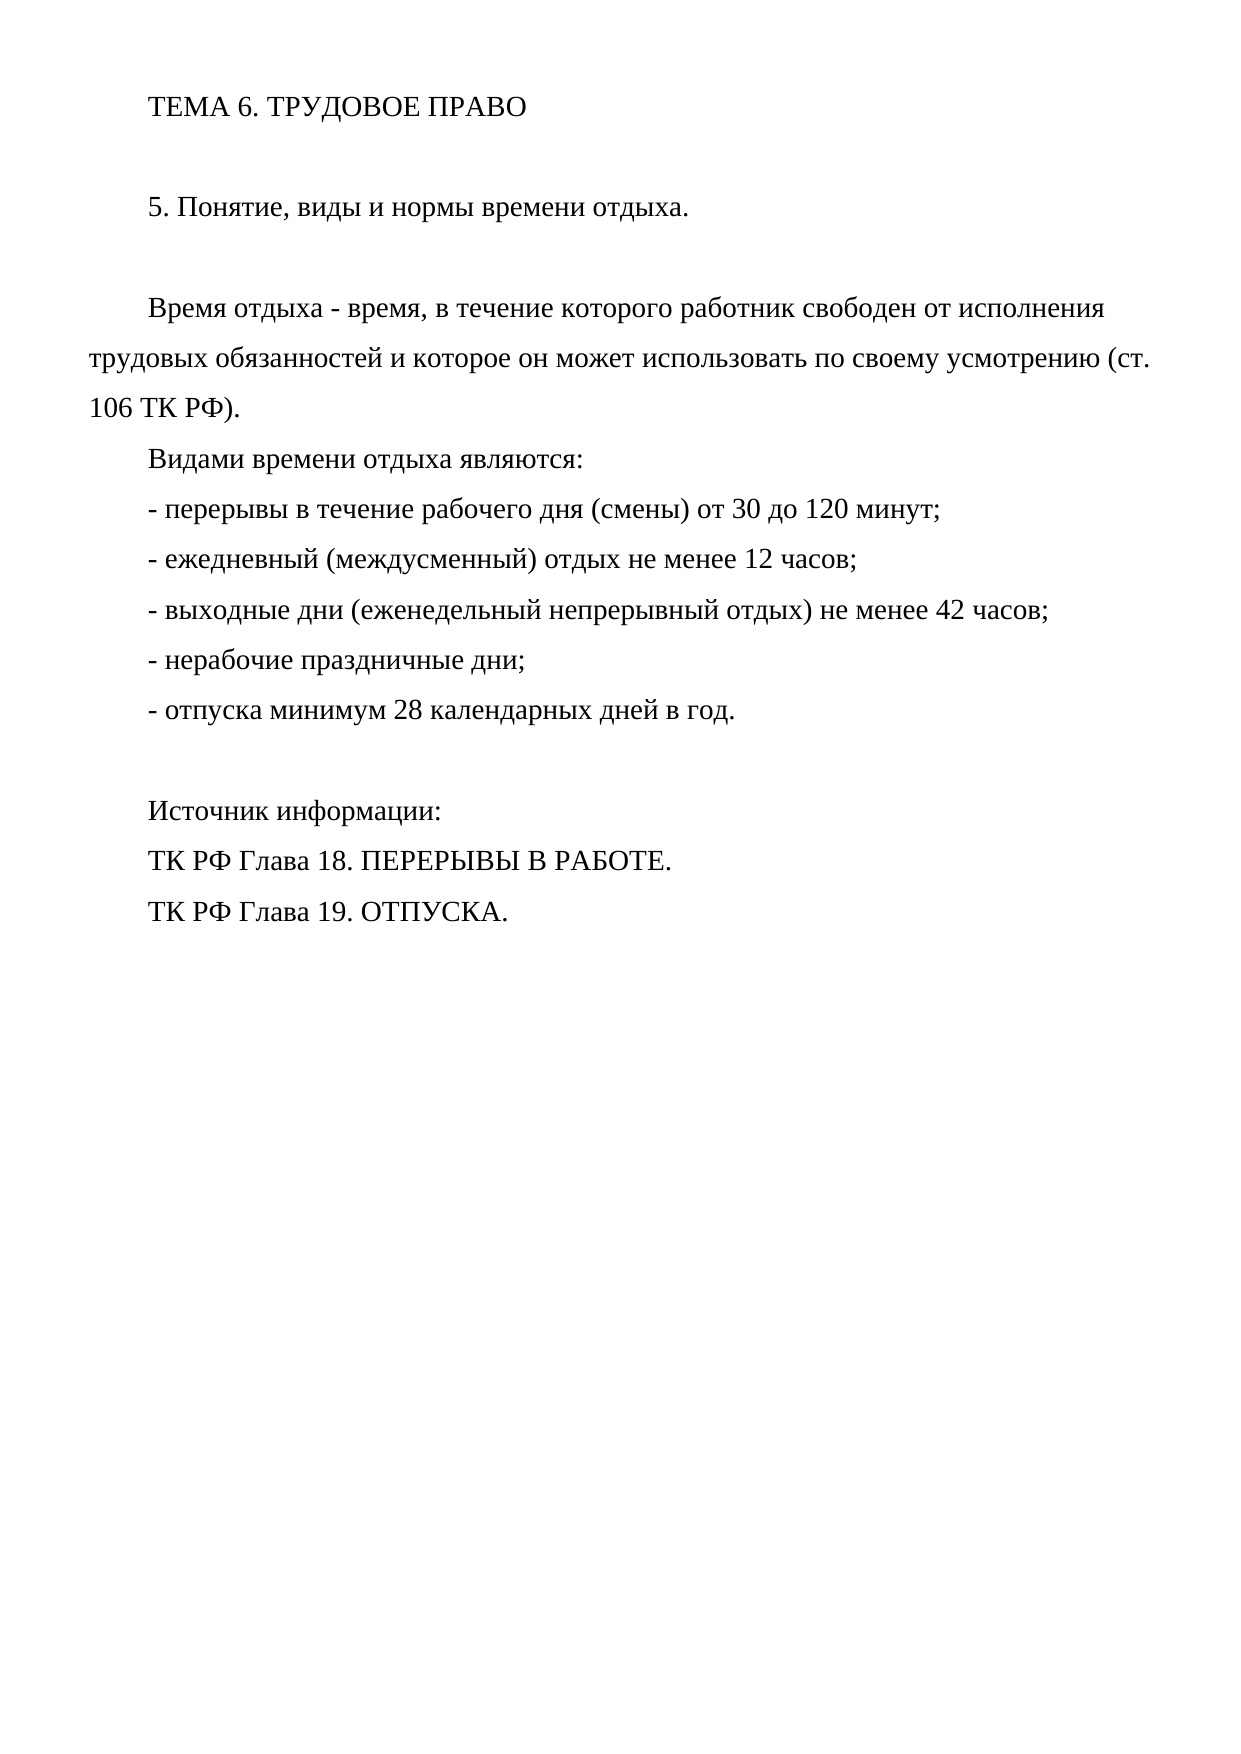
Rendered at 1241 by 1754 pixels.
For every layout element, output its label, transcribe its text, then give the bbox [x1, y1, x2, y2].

text 5. Понятие, виды и нормы времени отдыха. [89, 189, 1152, 223]
text ТЕМА 6. ТРУДОВОЕ ПРАВО [89, 89, 1152, 122]
text ТК РФ Глава 19. ОТПУСКА. [89, 894, 1152, 927]
text - отпуска минимум 28 календарных дней в год. [89, 692, 1152, 726]
text - выходные дни (еженедельный непрерывный отдых) не менее 42 часов; [89, 592, 1152, 625]
text - ежедневный (междусменный) отдых не менее 12 часов; [89, 541, 1152, 575]
text - нерабочие праздничные дни; [89, 642, 1152, 676]
text ТК РФ Глава 18. ПЕРЕРЫВЫ В РАБОТЕ. [89, 843, 1152, 877]
text Источник информации: [89, 793, 1152, 827]
text - перерывы в течение рабочего дня (смены) от 30 до 120 минут; [89, 491, 1152, 525]
text Видами времени отдыха являются: [89, 441, 1152, 474]
text Время отдыха - время, в течение которого работник свободен от исполнения трудовых обязанностей и которое он может использовать по своему усмотрению (ст. 106 ТК РФ). [89, 290, 1152, 424]
